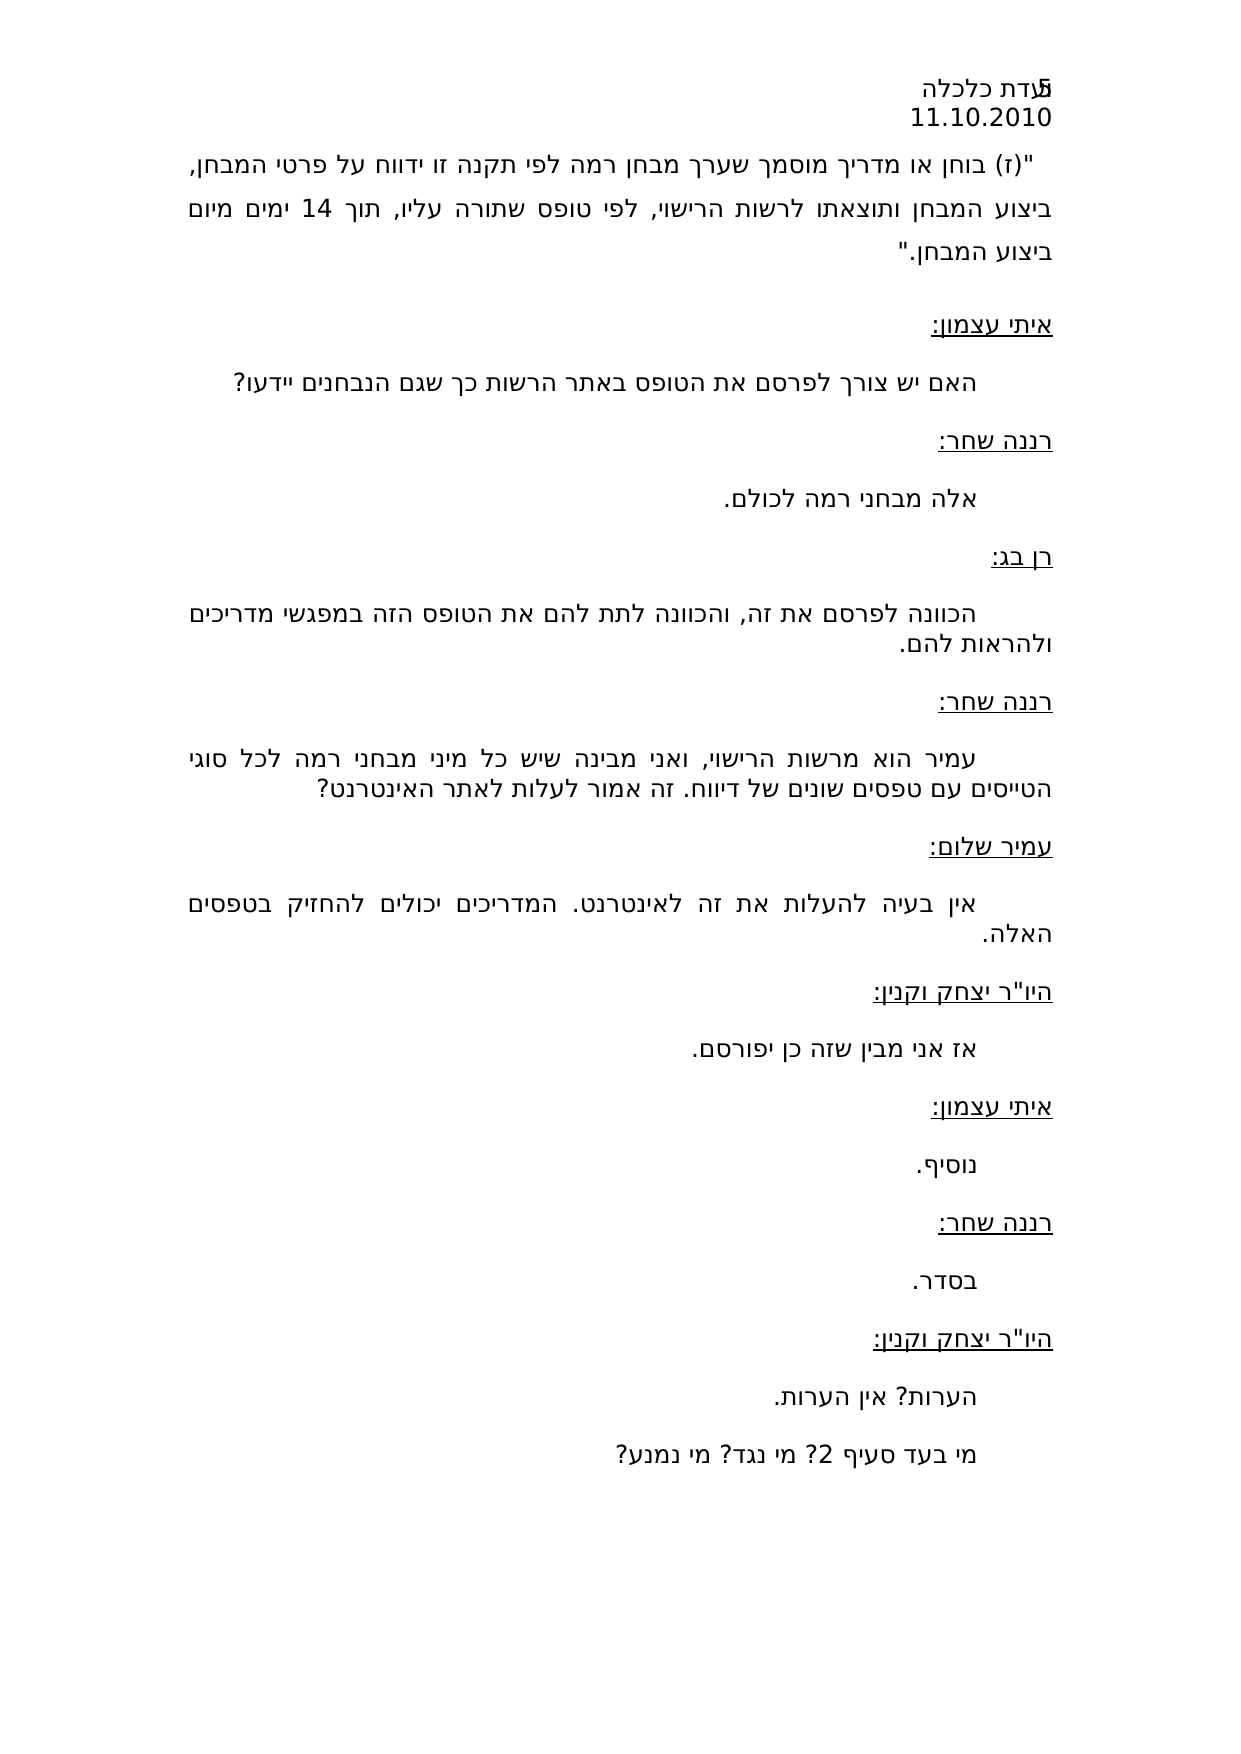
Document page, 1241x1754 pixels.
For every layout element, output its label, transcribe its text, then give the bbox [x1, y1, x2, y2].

text איתי עצמון: [187, 1092, 1053, 1122]
text בסדר. [187, 1266, 1053, 1295]
text רננה שחר: [187, 687, 1053, 716]
text עמיר הוא מרשות הרישוי, ואני מבינה שיש כל מיני מבחני רמה לכל סוגי הטייסים עם טפסים שונים של דיווח. זה אמור לעלות לאתר האינטרנט? [187, 744, 1053, 803]
text הערות? אין הערות. [187, 1382, 1053, 1411]
text האם יש צורך לפרסם את הטופס באתר הרשות כך שגם הנבחנים יידעו? [187, 368, 1053, 397]
text היו"ר יצחק וקנין: [187, 1324, 1053, 1353]
text מי בעד סעיף 2? מי נגד? מי נמנע? [187, 1440, 1053, 1469]
text רננה שחר: [187, 426, 1053, 455]
text אין בעיה להעלות את זה לאינטרנט. המדריכים יכולים להחזיק בטפסים האלה. [187, 889, 1053, 948]
text "(ז) בוחן או מדריך מוסמך שערך מבחן רמה לפי תקנה זו ידווח על פרטי המבחן, ביצוע המבחן ותוצאתו לרשות הרישוי, לפי טופס שתורה עליו, תוך 14 ימים מיום ביצוע המבחן." [187, 150, 1053, 267]
text נוסיף. [187, 1150, 1053, 1179]
text איתי עצמון: [187, 310, 1053, 339]
text רן בג: [187, 542, 1053, 571]
text אז אני מבין שזה כן יפורסם. [187, 1034, 1053, 1064]
text רננה שחר: [187, 1208, 1053, 1237]
text הכוונה לפרסם את זה, והכוונה לתת להם את הטופס הזה במפגשי מדריכים ולהראות להם. [187, 599, 1053, 658]
text אלה מבחני רמה לכולם. [187, 484, 1053, 513]
text היו"ר יצחק וקנין: [187, 977, 1053, 1006]
text עמיר שלום: [187, 832, 1053, 861]
